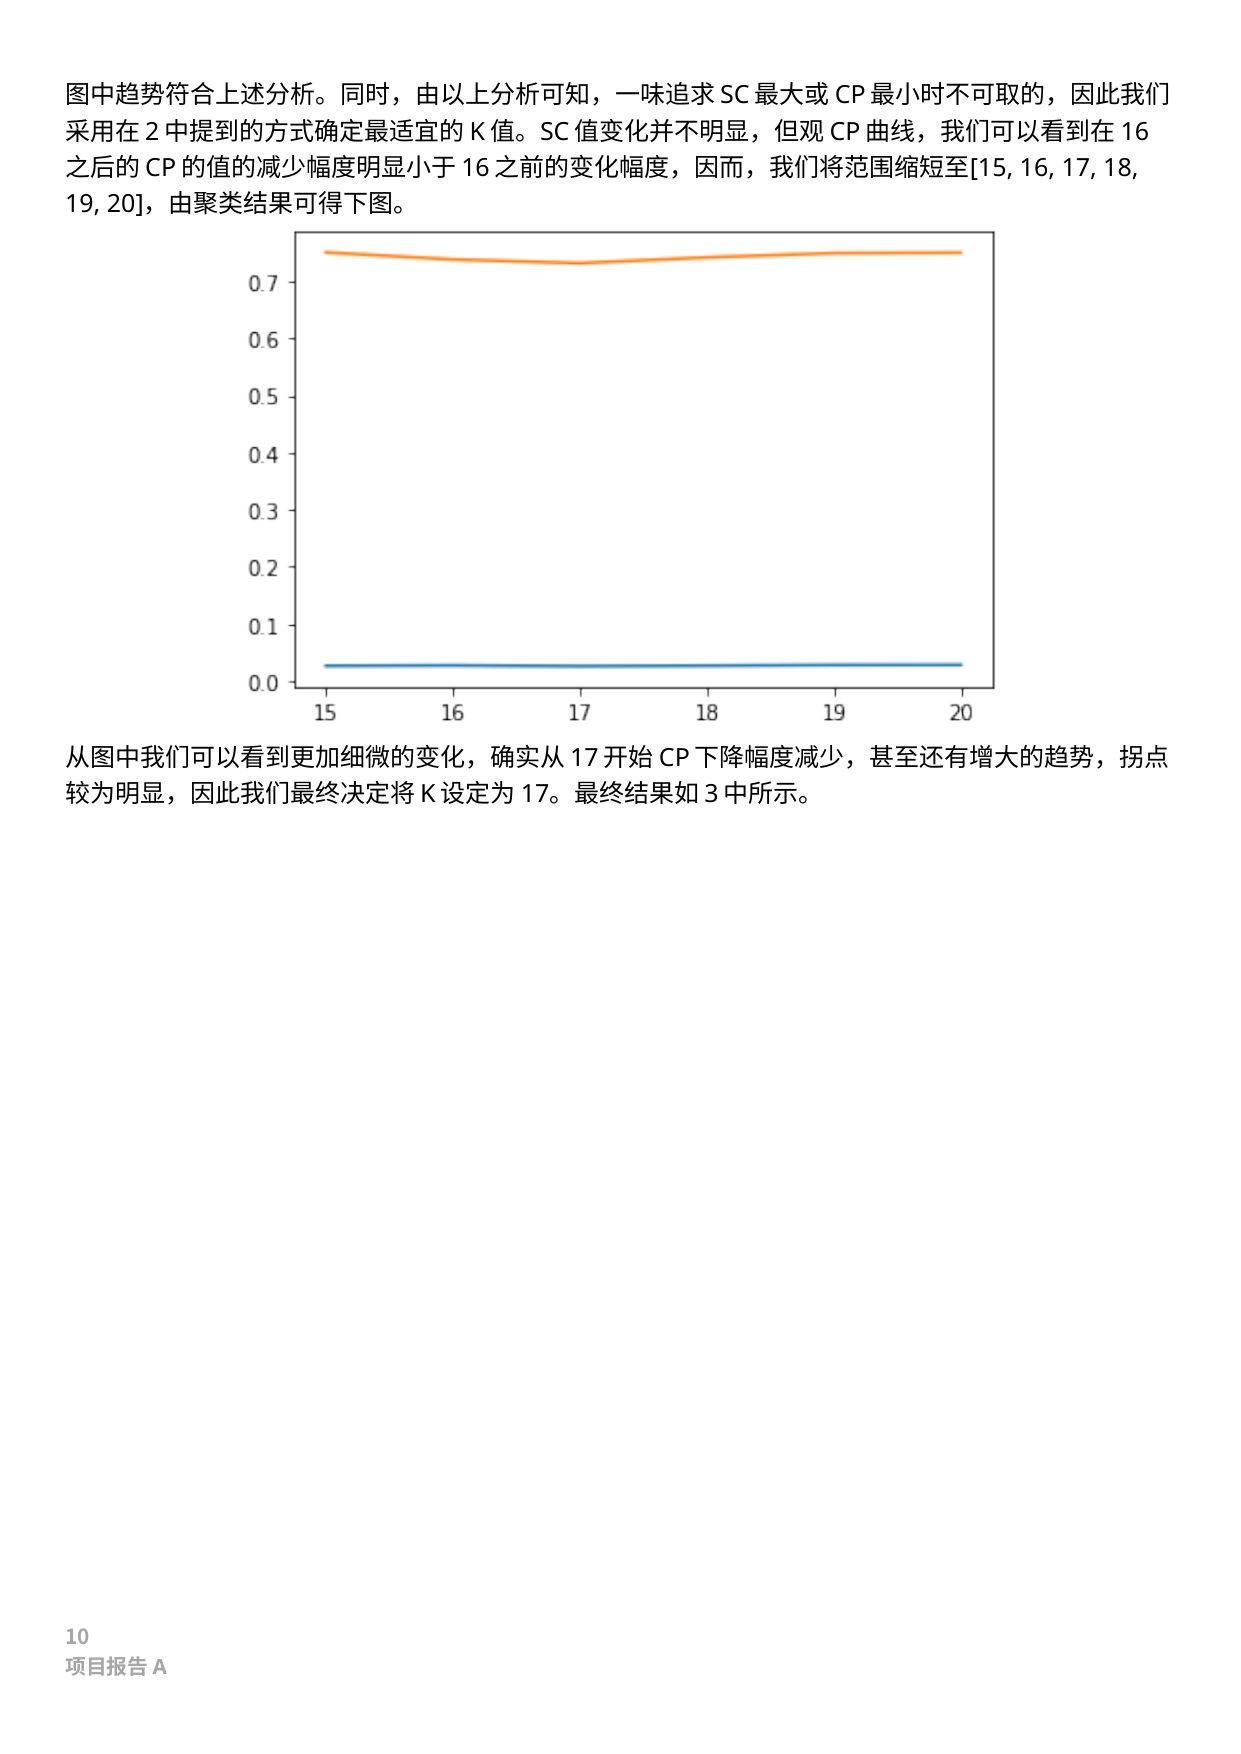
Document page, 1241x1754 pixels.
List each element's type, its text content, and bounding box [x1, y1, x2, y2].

text 从图中我们可以看到更加细微的变化，确实从17开始CP下降幅度减少，甚至还有增大的趋势，拐点较为明显，因此我们最终决定将K设定为17。最终结果如3中所示。 [65, 737, 1175, 810]
picture [232, 220, 1008, 738]
text 图中趋势符合上述分析。同时，由以上分析可知，一味追求SC最大或CP最小时不可取的，因此我们采用在2中提到的方式确定最适宜的K值。SC值变化并不明显，但观CP曲线，我们可以看到在16之后的CP的值的减少幅度明显小于16之前的变化幅度，因而，我们将范围缩短至[15, 16, 17, 18, 19, 20]，由聚类结果可得下图。 [65, 75, 1175, 220]
